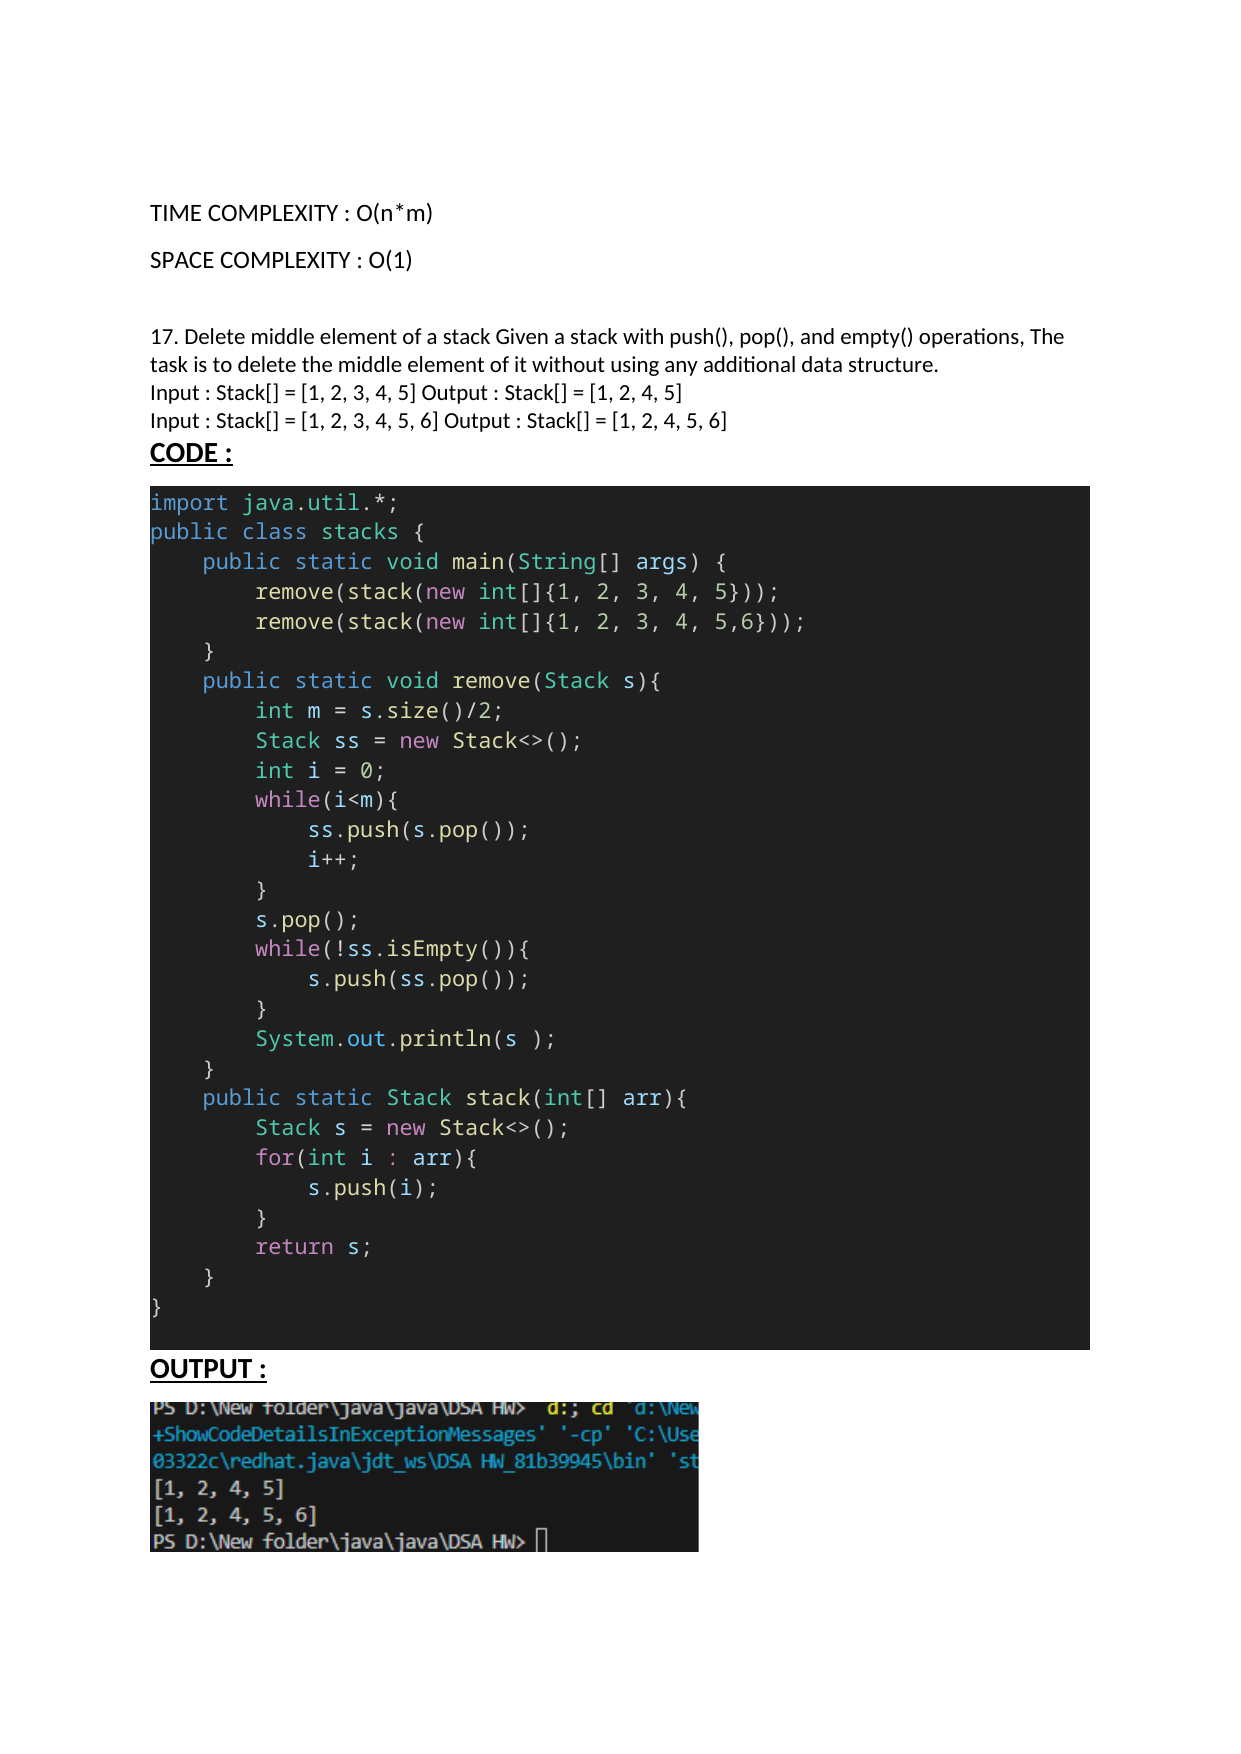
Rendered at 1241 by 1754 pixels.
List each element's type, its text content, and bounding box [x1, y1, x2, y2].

text TIME COMPLEXITY : O(n*m) [150, 197, 1090, 228]
text ss.push(s.pop()); [150, 814, 1090, 844]
text remove(stack(new int[]{1, 2, 3, 4, 5,6})); [150, 606, 1090, 635]
text s.push(ss.pop()); [150, 963, 1090, 993]
text OUTPUT : [150, 1350, 1090, 1386]
text } [150, 993, 1090, 1023]
text remove(stack(new int[]{1, 2, 3, 4, 5})); [150, 576, 1090, 606]
text } [150, 1291, 1090, 1321]
text public static void remove(Stack s){ [150, 665, 1090, 695]
text } [150, 1201, 1090, 1231]
text s.push(i); [150, 1172, 1090, 1201]
text 17. Delete middle element of a stack Given a stack with push(), pop(), and empty() operations, The task is to delete the middle element of it without using any additional data structure. [150, 322, 1090, 378]
text while(i<m){ [150, 784, 1090, 814]
text System.out.println(s ); [150, 1023, 1090, 1052]
text } [150, 1261, 1090, 1291]
text int m = s.size()/2; [150, 695, 1090, 725]
text SPACE COMPLEXITY : O(1) [150, 244, 1090, 275]
text Stack s = new Stack<>(); [150, 1112, 1090, 1142]
text while(!ss.isEmpty()){ [150, 933, 1090, 963]
text s.pop(); [150, 903, 1090, 933]
text for(int i : arr){ [150, 1142, 1090, 1172]
text public static void main(String[] args) { [150, 546, 1090, 576]
text CODE : [150, 434, 1090, 470]
text } [150, 635, 1090, 665]
text import java.util.*; [150, 486, 1090, 516]
picture [150, 1402, 699, 1552]
text return s; [150, 1231, 1090, 1261]
text int i = 0; [150, 754, 1090, 784]
text } [150, 1052, 1090, 1082]
text public static Stack stack(int[] arr){ [150, 1082, 1090, 1112]
text i++; [150, 844, 1090, 874]
text public class stacks { [150, 516, 1090, 546]
text } [150, 874, 1090, 903]
text Input : Stack[] = [1, 2, 3, 4, 5, 6] Output : Stack[] = [1, 2, 4, 5, 6] [150, 406, 1090, 434]
text Stack ss = new Stack<>(); [150, 725, 1090, 754]
text Input : Stack[] = [1, 2, 3, 4, 5] Output : Stack[] = [1, 2, 4, 5] [150, 378, 1090, 406]
